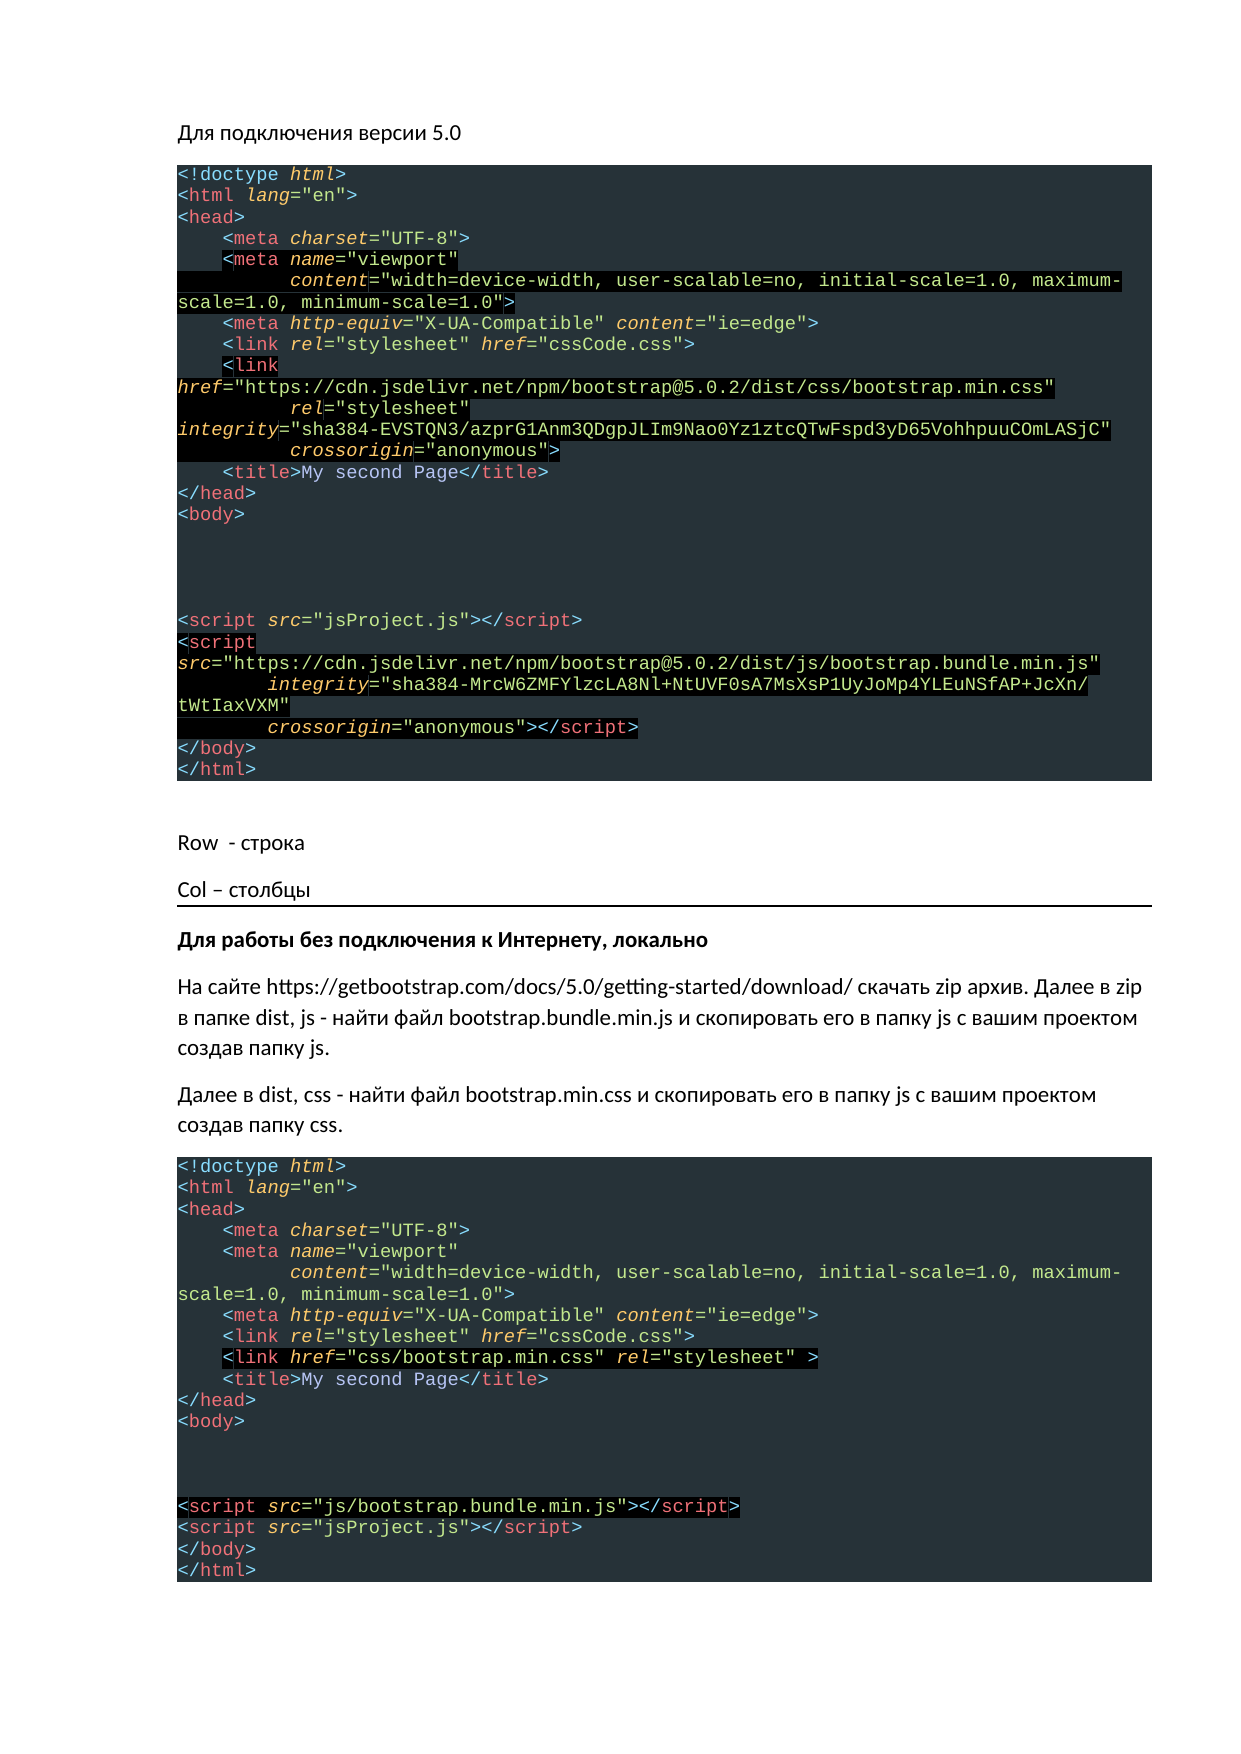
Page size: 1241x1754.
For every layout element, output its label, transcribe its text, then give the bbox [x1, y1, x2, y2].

text Col – столбцы [177, 875, 1152, 905]
text <!doctype html> <html lang="en"> <head> <meta charset="UTF-8"> <meta name="viewport" content="width=device-width, user-scalable=no, initial-scale=1.0, maximum-scale=1.0, minimum-scale=1.0"> <meta http-equiv="X-UA-Compatible" content="ie=edge"> <link rel="stylesheet" href="cssCode.css"> <link href="css/bootstrap.min.css" rel="stylesheet" > <title>My second Page</title> </head> <body> <script src="js/bootstrap.bundle.min.js"></script> <script src="jsProject.js"></script> </body> </html> [177, 1157, 1152, 1582]
text На сайте https://getbootstrap.com/docs/5.0/getting-started/download/ скачать zip архив. Далее в zip в папке dist, js - найти файл bootstrap.bundle.min.js и скопировать его в папку js с вашим проектом создав папку js. [177, 972, 1152, 1061]
text Для работы без подключения к Интернету, локально [177, 926, 1152, 953]
text <!doctype html> <html lang="en"> <head> <meta charset="UTF-8"> <meta name="viewport" content="width=device-width, user-scalable=no, initial-scale=1.0, maximum-scale=1.0, minimum-scale=1.0"> <meta http-equiv="X-UA-Compatible" content="ie=edge"> <link rel="stylesheet" href="cssCode.css"> <link href="https://cdn.jsdelivr.net/npm/bootstrap@5.0.2/dist/css/bootstrap.min.css" rel="stylesheet" integrity="sha384-EVSTQN3/azprG1Anm3QDgpJLIm9Nao0Yz1ztcQTwFspd3yD65VohhpuuCOmLASjC" crossorigin="anonymous"> <title>My second Page</title> </head> <body> <script src="jsProject.js"></script> <script src="https://cdn.jsdelivr.net/npm/bootstrap@5.0.2/dist/js/bootstrap.bundle.min.js" integrity="sha384-MrcW6ZMFYlzcLA8Nl+NtUVF0sA7MsXsP1UyJoMp4YLEuNSfAP+JcXn/tWtIaxVXM" crossorigin="anonymous"></script> </body> </html> [177, 165, 1152, 781]
text Row - строка [177, 828, 1152, 856]
text Для подключения версии 5.0 [177, 118, 1152, 146]
text Далее в dist, css - найти файл bootstrap.min.css и скопировать его в папку js с вашим проектом создав папку css. [177, 1080, 1152, 1138]
